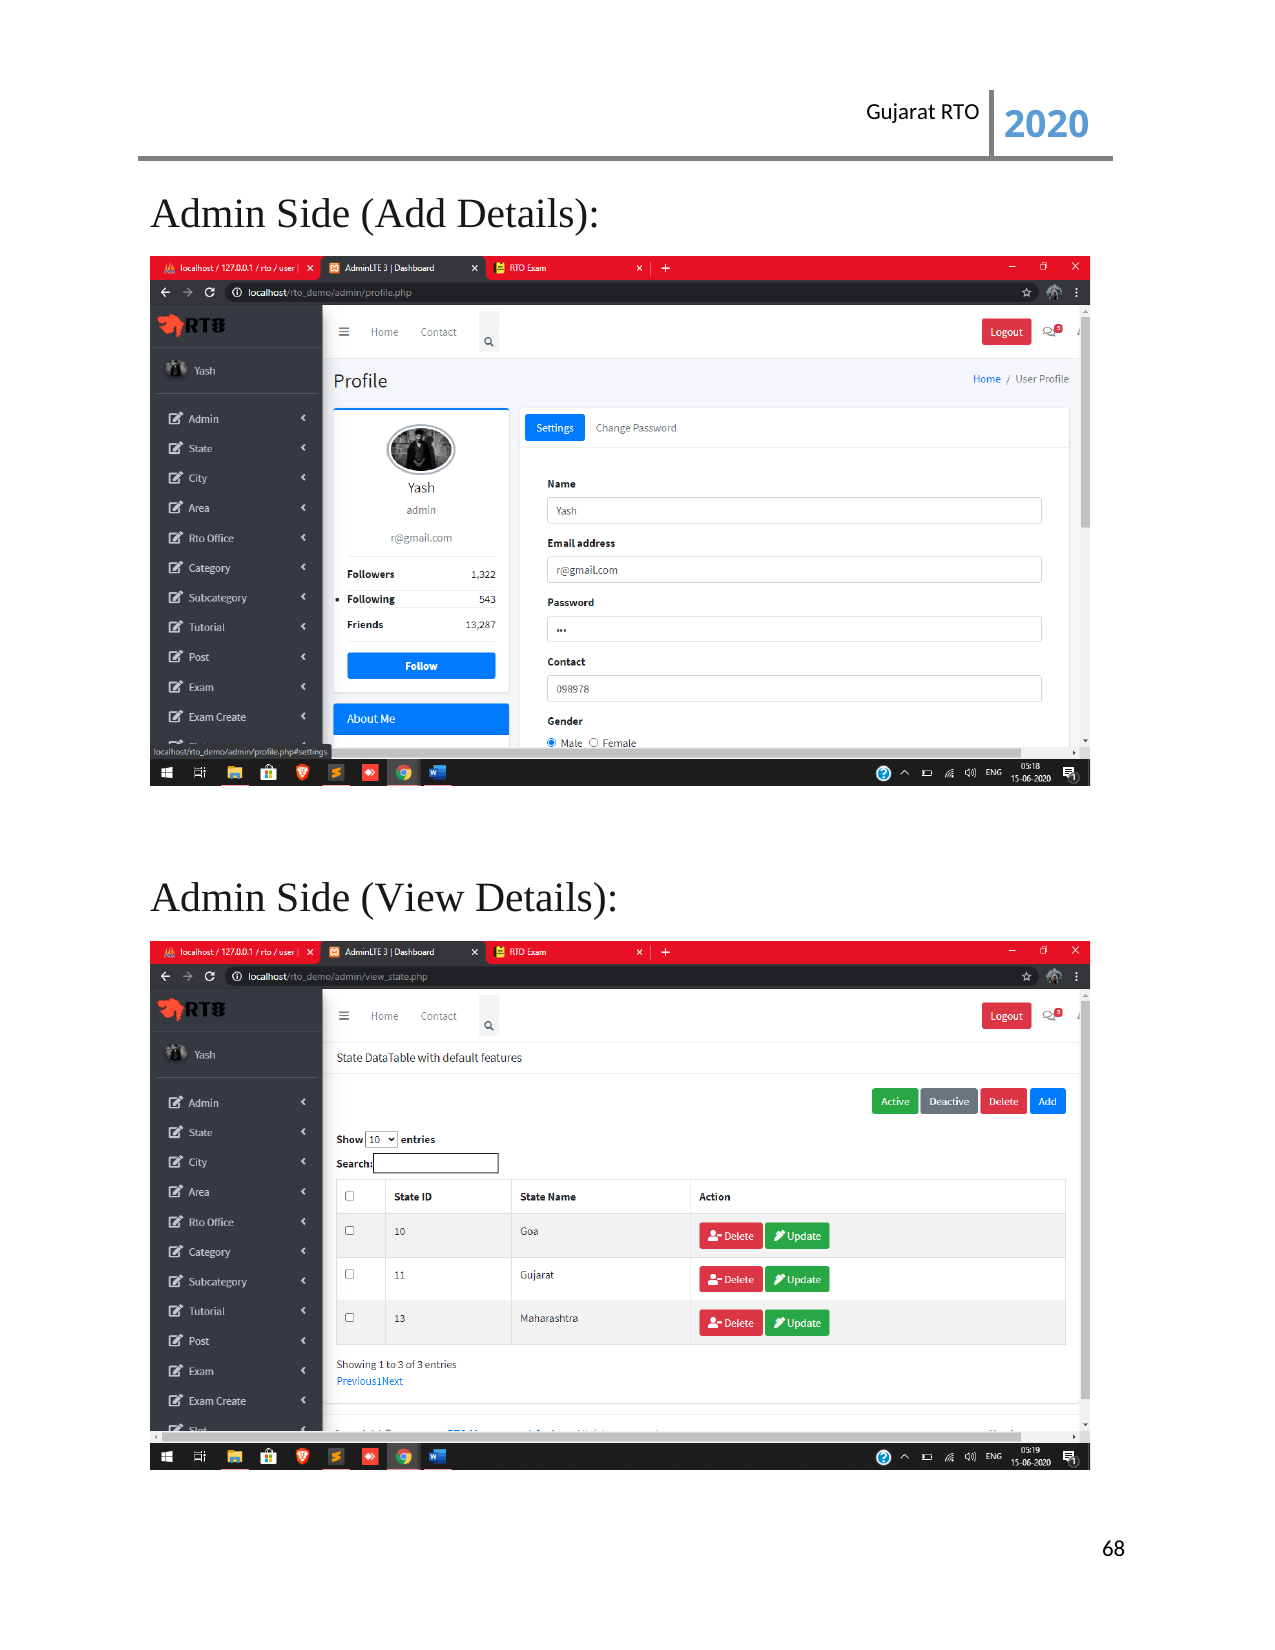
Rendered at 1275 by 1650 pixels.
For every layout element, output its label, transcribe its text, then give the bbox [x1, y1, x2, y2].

picture [150, 256, 1091, 786]
text Admin Side (View Details): [150, 873, 1125, 921]
picture [150, 941, 1091, 1470]
text Admin Side (Add Details): [150, 188, 1125, 236]
